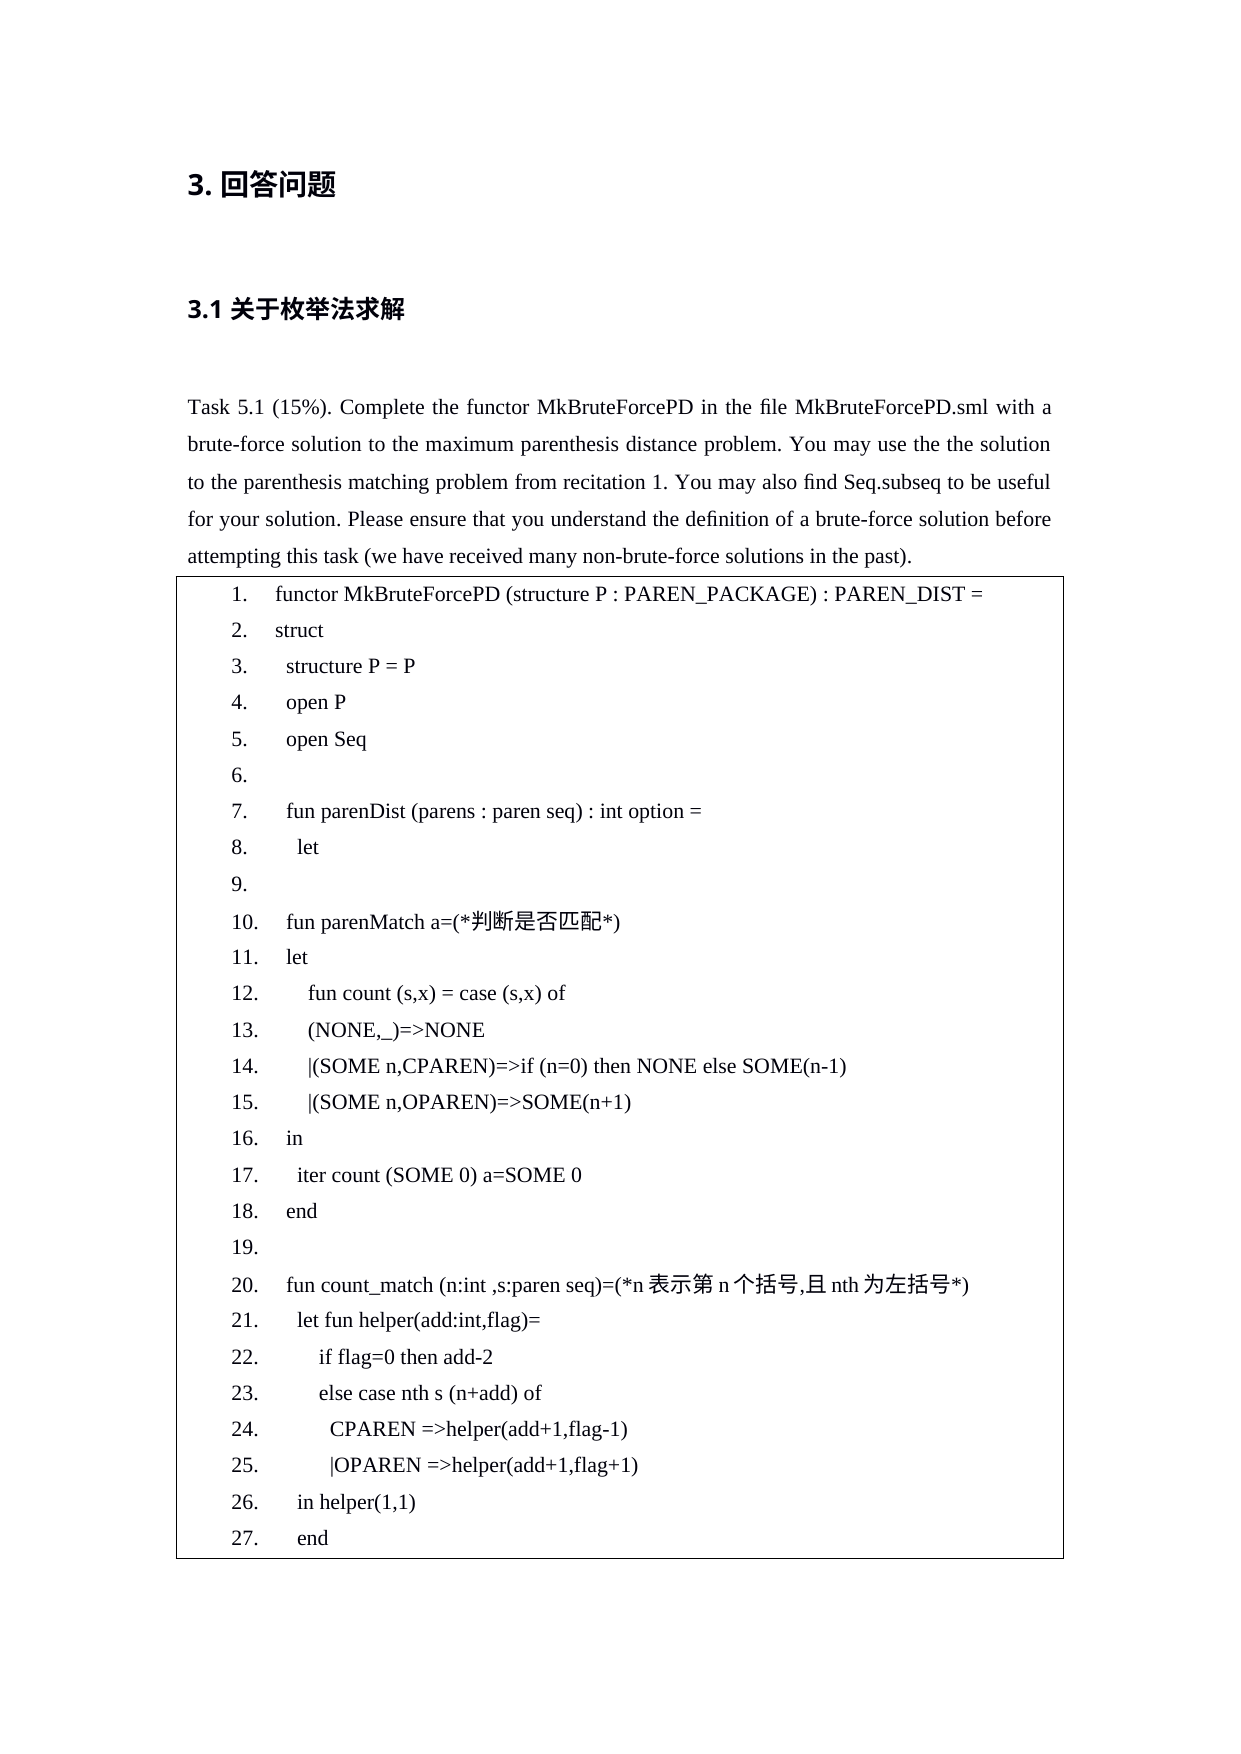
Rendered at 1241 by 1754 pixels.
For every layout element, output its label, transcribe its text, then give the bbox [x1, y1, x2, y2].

subtitle 3.1 关于枚举法求解 [187, 275, 1053, 340]
text Task 5.1 (15%). Complete the functor MkBruteForcePD in the ﬁle MkBruteForcePD.sml with a brute-force solution to the maximum parenthesis distance problem. You may use the the solution to the parenthesis matching problem from recitation 1. You may also ﬁnd Seq.subseq to be useful for your solution. Please ensure that you understand the deﬁnition of a brute-force solution before attempting this task (we have received many non-brute-force solutions in the past). [187, 391, 1053, 572]
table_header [177, 577, 1063, 1558]
subtitle 3. 回答问题 [187, 150, 1053, 215]
